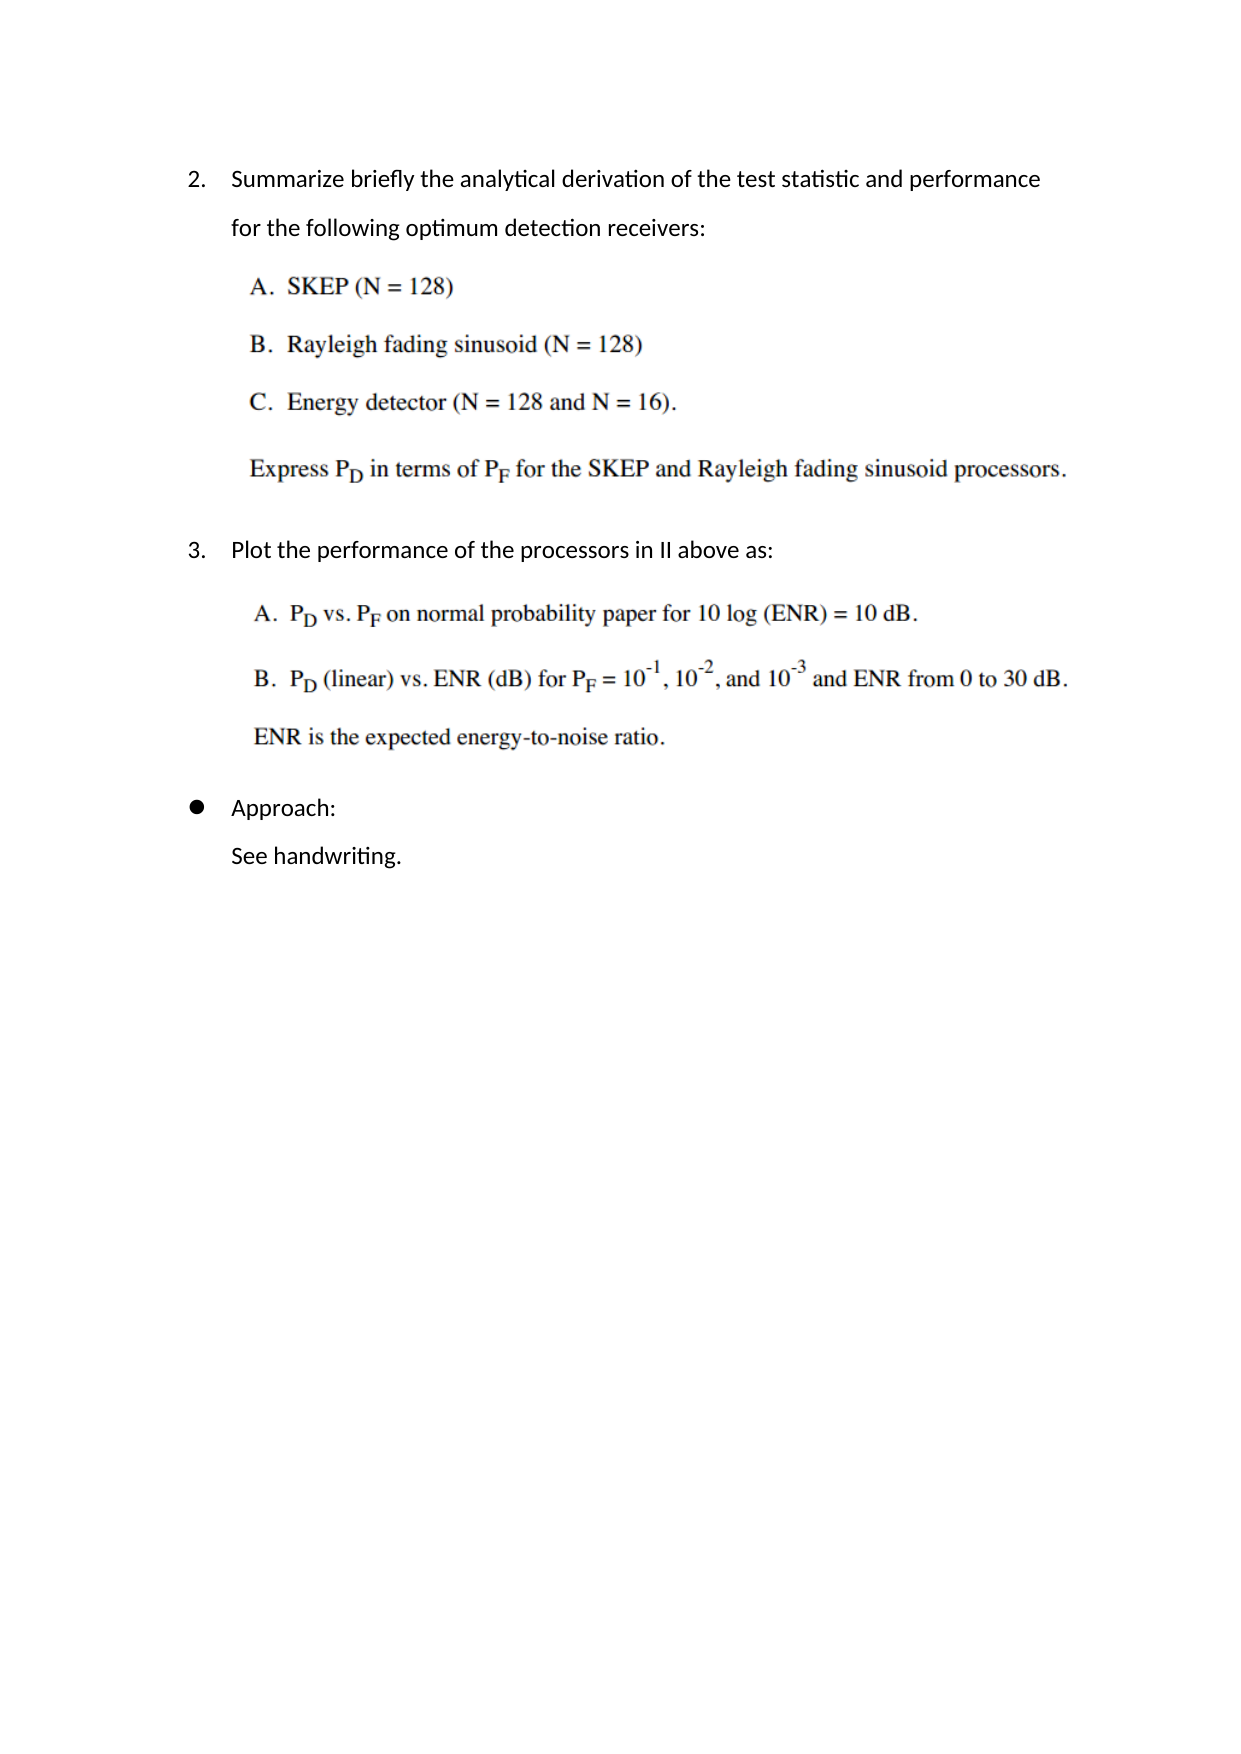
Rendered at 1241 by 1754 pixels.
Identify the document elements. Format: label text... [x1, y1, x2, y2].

list See handwriting. [231, 839, 1053, 872]
picture [231, 581, 1097, 759]
list Summarize briefly the analytical derivation of the test statistic and performance for the following optimum detection receivers: [187, 162, 1053, 243]
list Plot the performance of the processors in II above as: [187, 534, 1053, 566]
list Approach: [187, 792, 1053, 824]
picture [231, 258, 1097, 503]
